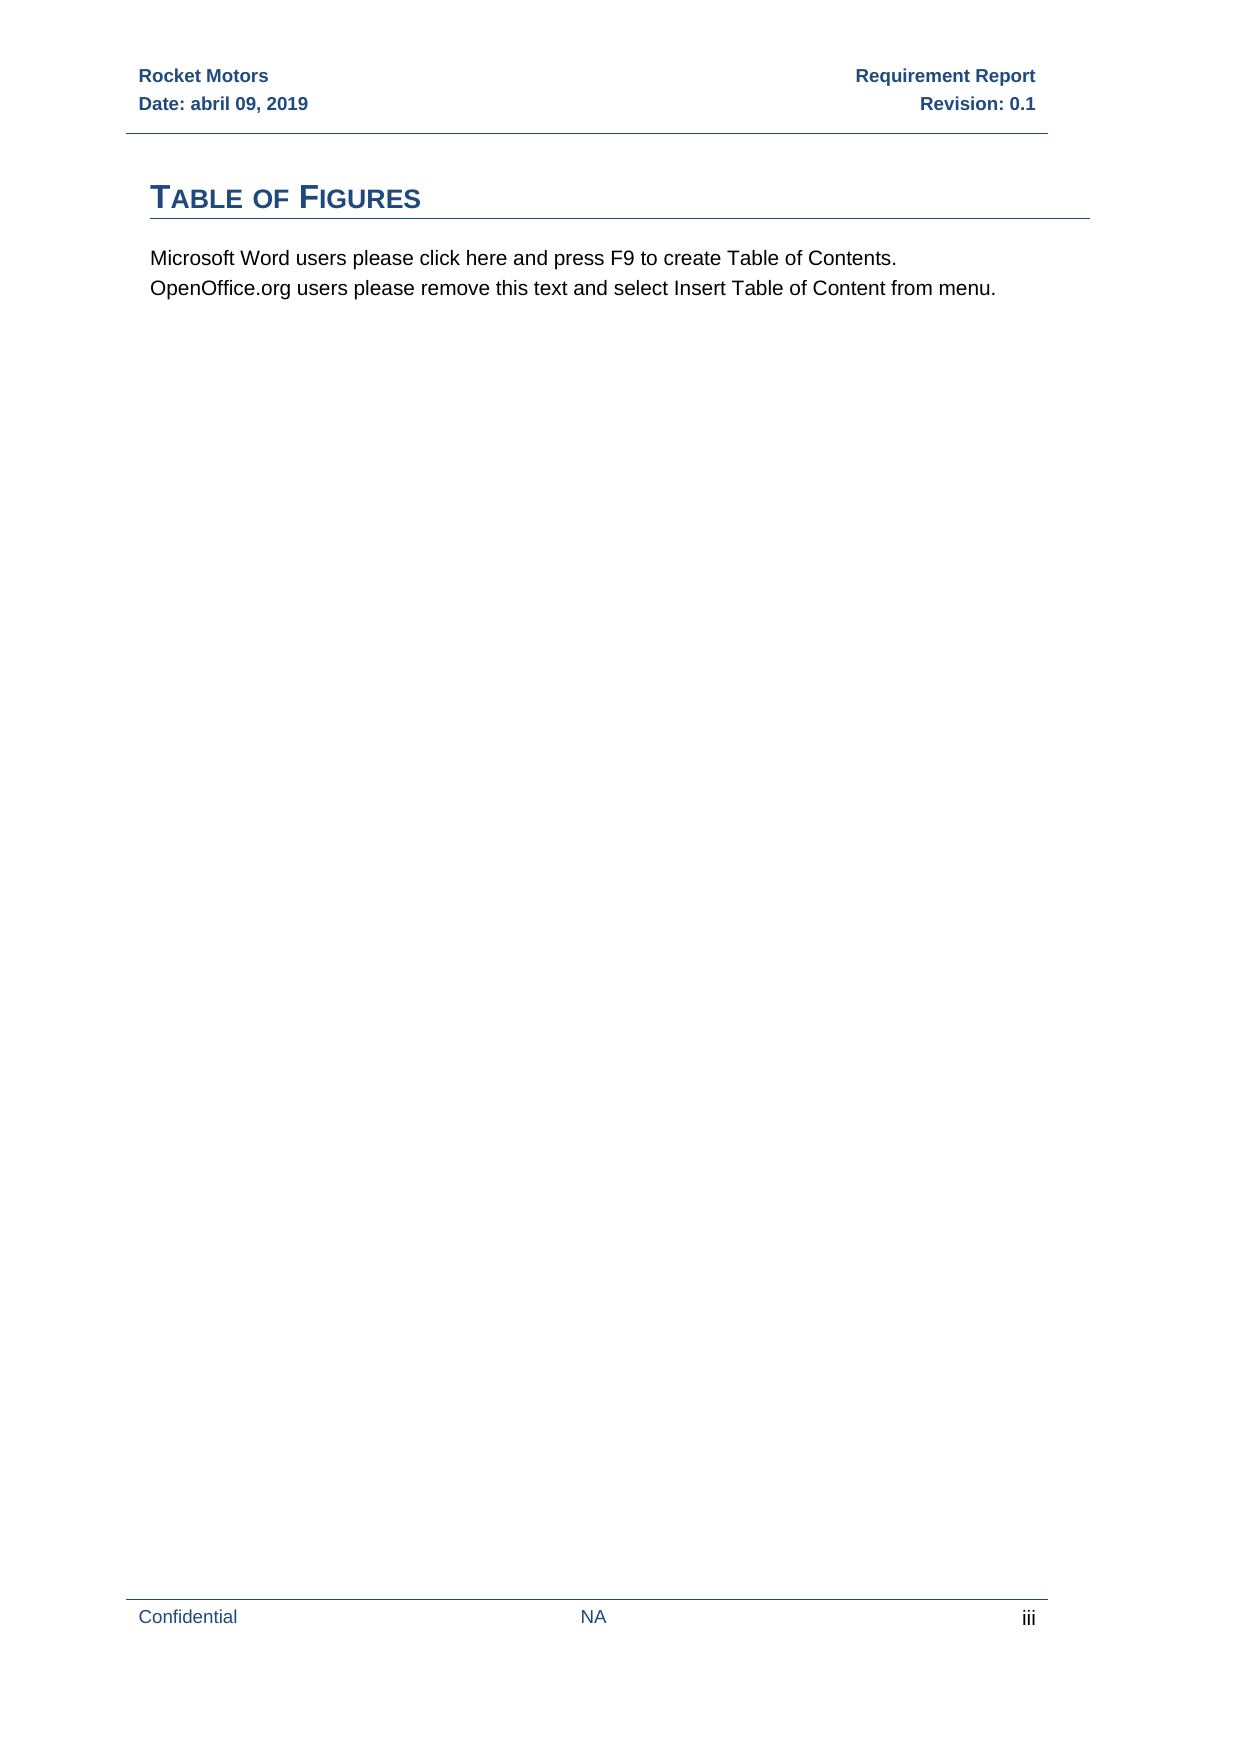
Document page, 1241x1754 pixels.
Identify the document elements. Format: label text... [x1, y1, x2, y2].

text Table of Figures [150, 177, 1090, 218]
text OpenOffice.org users please remove this text and select Insert Table of Content from menu. [150, 276, 1090, 299]
text Microsoft Word users please click here and press F9 to create Table of Contents. [150, 245, 1090, 269]
